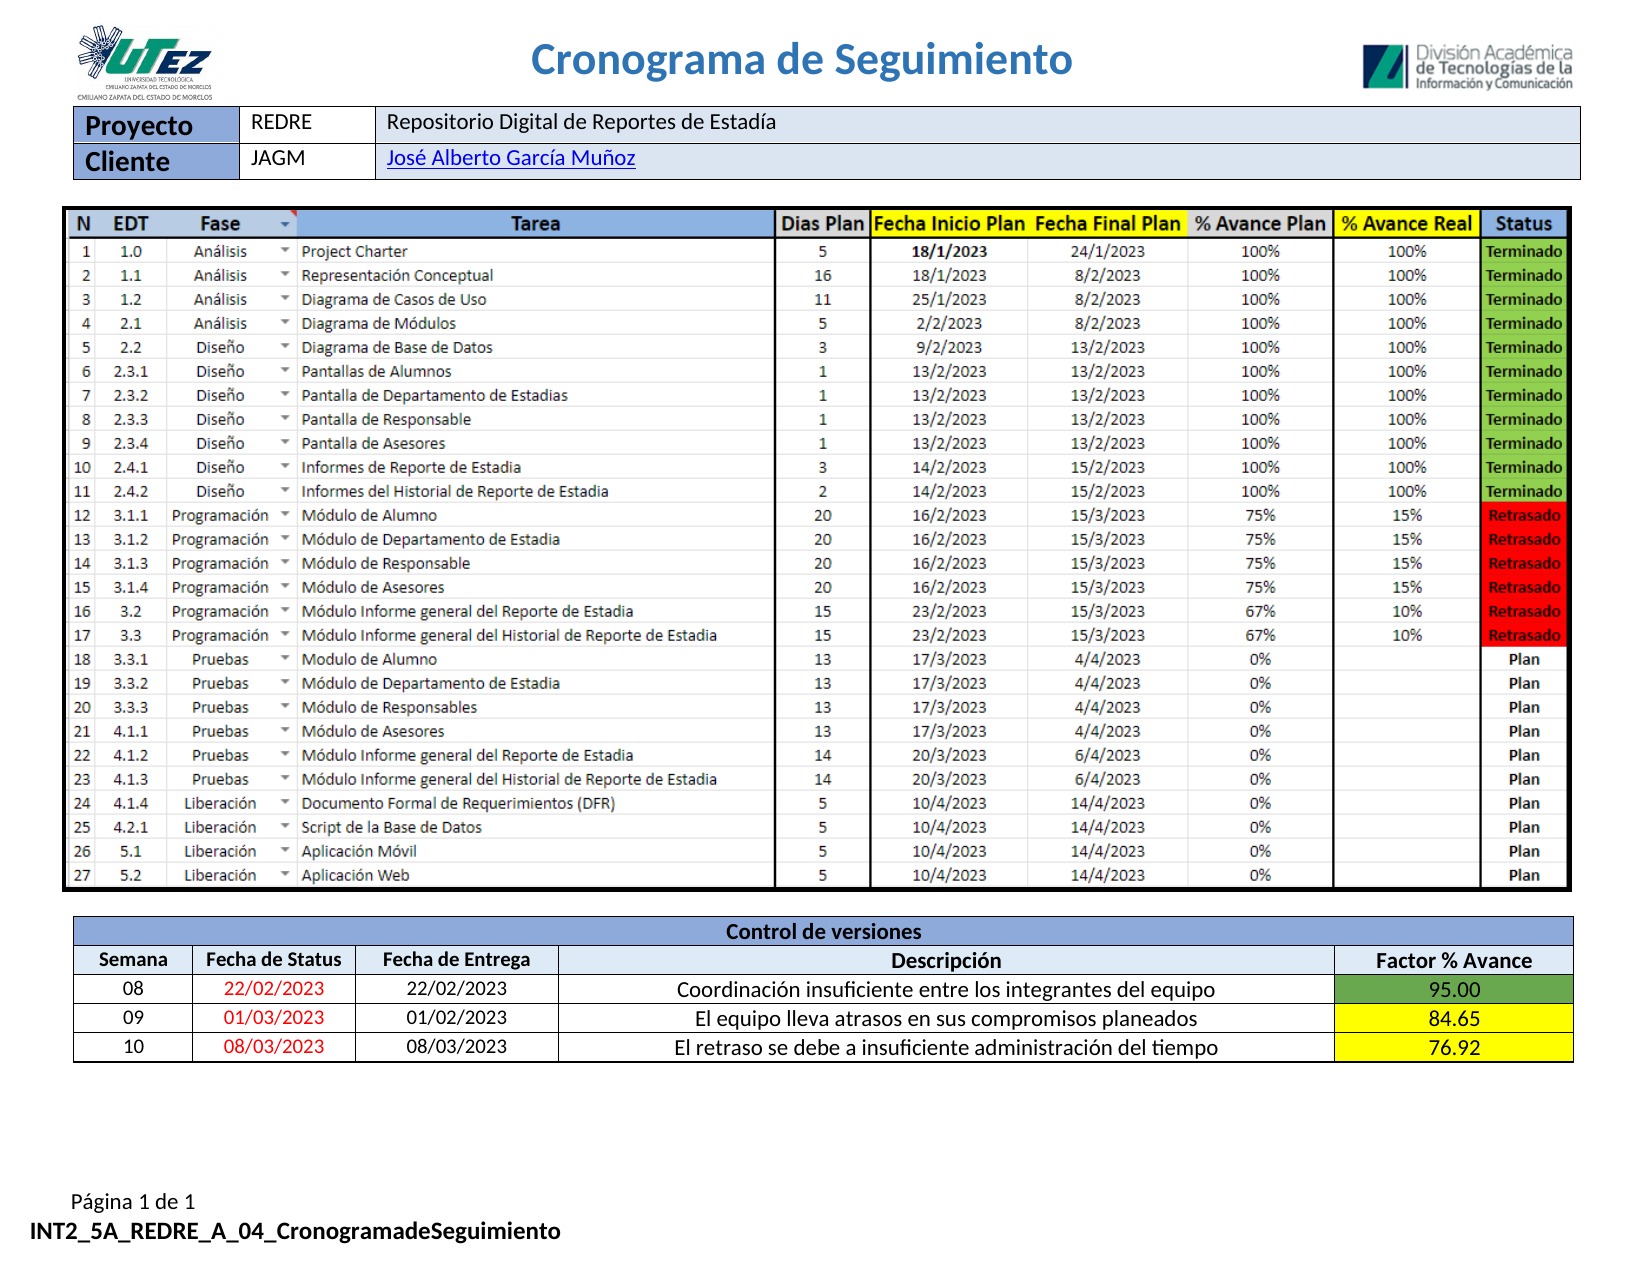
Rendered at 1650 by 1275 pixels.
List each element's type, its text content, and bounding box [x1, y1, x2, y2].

table_cell Fecha de Entrega [356, 946, 558, 974]
table_cell 01/03/2023 [193, 1004, 355, 1032]
table_cell Descripción [559, 946, 1334, 974]
picture [1361, 42, 1576, 92]
table_cell 08/03/2023 [193, 1033, 355, 1061]
table_cell El equipo lleva atrasos en sus compromisos planeados [559, 1004, 1334, 1032]
table_cell Coordinación insuficiente entre los integrantes del equipo [559, 975, 1334, 1003]
table_cell 84.65 [1335, 1004, 1573, 1032]
table_cell 95.00 [1335, 975, 1573, 1003]
table_cell El retraso se debe a insuficiente administración del tiempo [559, 1033, 1334, 1061]
table_cell 76.92 [1335, 1033, 1573, 1061]
table_cell 08 [74, 975, 192, 1003]
table_cell Semana [74, 946, 192, 974]
table_cell 10 [74, 1033, 192, 1061]
table_cell Factor % Avance [1335, 946, 1573, 974]
table_cell 09 [74, 1004, 192, 1032]
picture [74, 22, 223, 103]
table_cell 08/03/2023 [356, 1033, 558, 1061]
table_cell 01/02/2023 [356, 1004, 558, 1032]
picture [66, 210, 1568, 887]
table_cell 22/02/2023 [356, 975, 558, 1003]
table_header Control de versiones [74, 917, 1573, 945]
table_cell Fecha de Status [193, 946, 355, 974]
table_cell 22/02/2023 [193, 975, 355, 1003]
